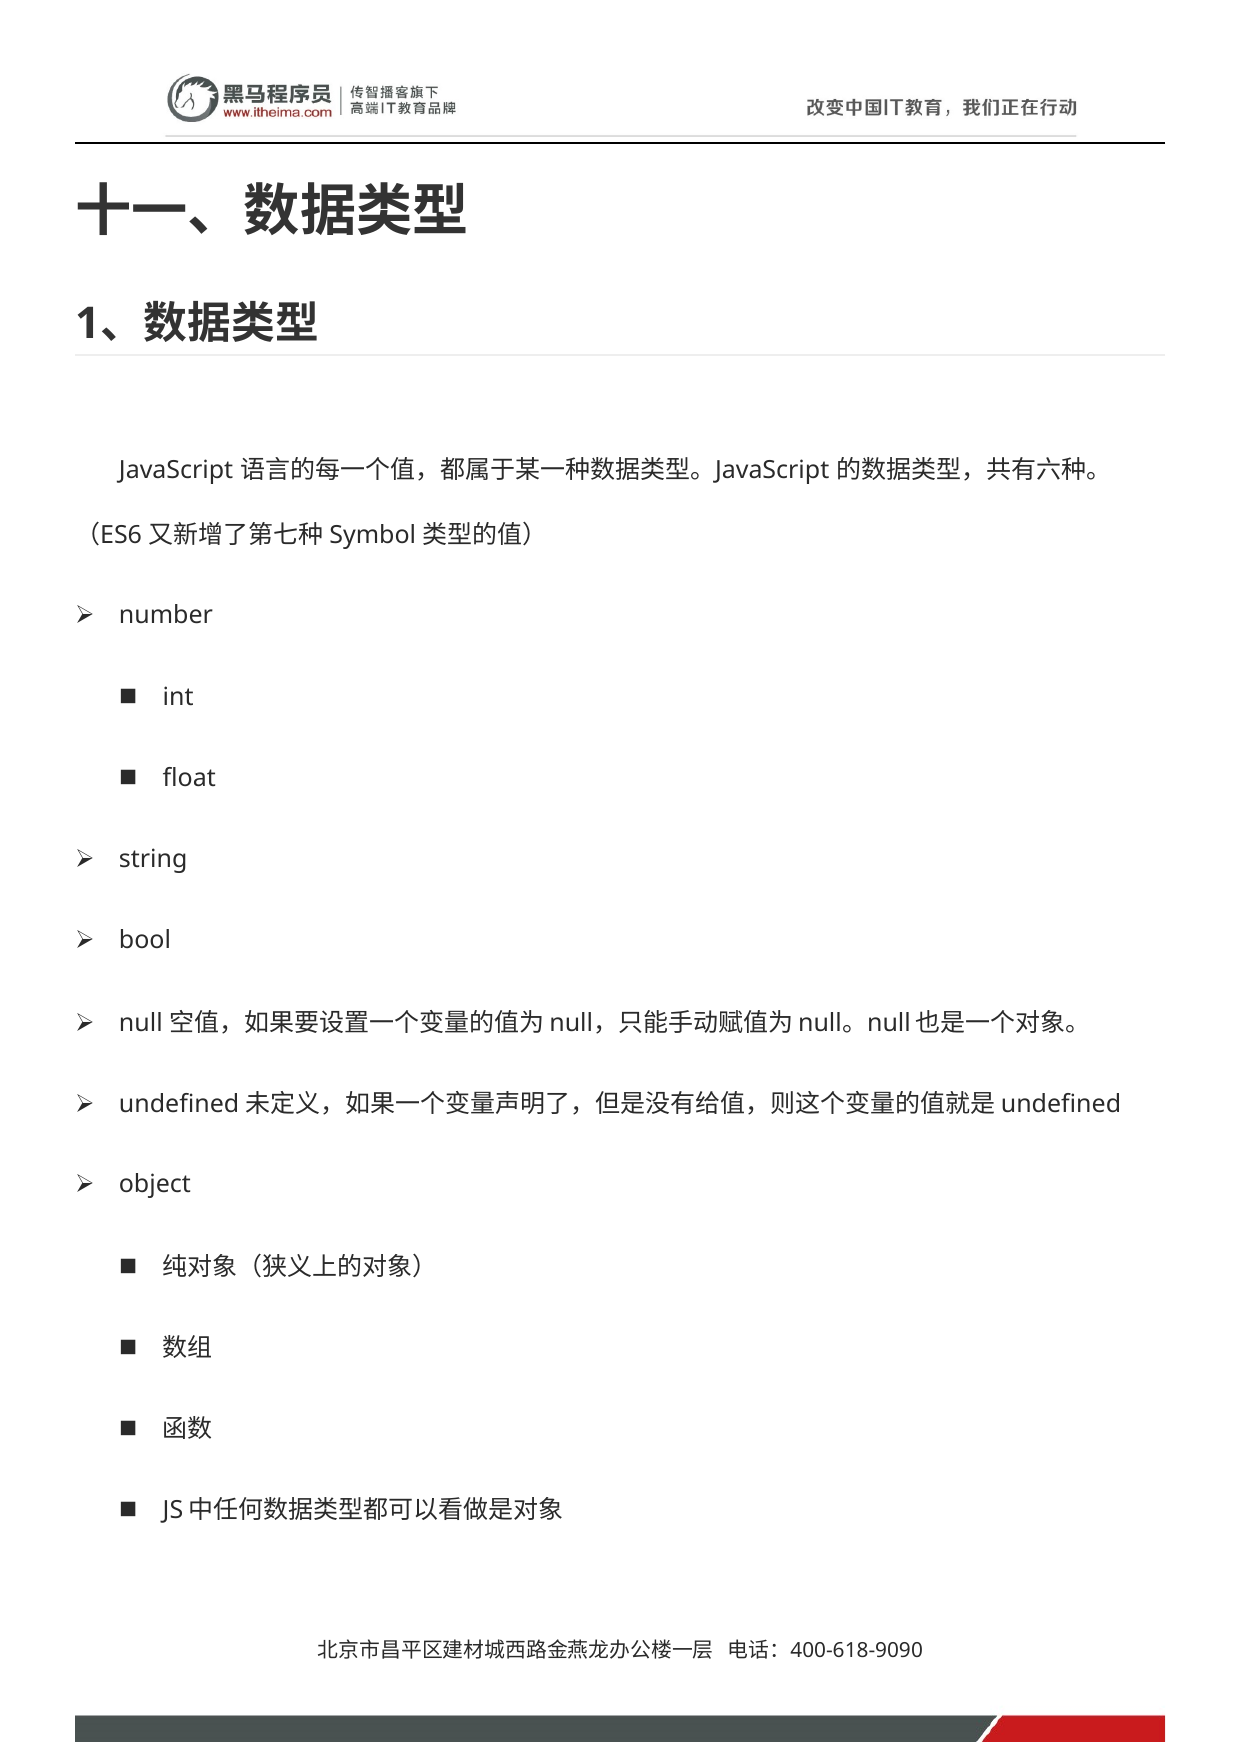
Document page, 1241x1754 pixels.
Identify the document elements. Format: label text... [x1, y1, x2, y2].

picture [75, 12, 1166, 143]
list object [75, 1151, 1165, 1216]
list number [75, 582, 1165, 647]
list string [75, 826, 1165, 891]
list float [119, 744, 1165, 809]
list 数组 [119, 1313, 1165, 1378]
list null 空值，如果要设置一个变量的值为null，只能手动赋值为null。null也是一个对象。 [75, 988, 1165, 1053]
list 纯对象（狭义上的对象） [119, 1232, 1165, 1297]
list bool [75, 907, 1165, 972]
list int [119, 663, 1165, 728]
list 函数 [119, 1394, 1165, 1459]
text 1、数据类型 [75, 287, 1165, 354]
list undefined 未定义，如果一个变量声明了，但是没有给值，则这个变量的值就是undefined [75, 1069, 1165, 1134]
picture [75, 1663, 1166, 1742]
text JavaScript 语言的每一个值，都属于某一种数据类型。JavaScript 的数据类型，共有六种。（ES6 又新增了第七种 Symbol 类型的值） [75, 436, 1165, 566]
list JS中任何数据类型都可以看做是对象 [119, 1476, 1165, 1541]
text 十一、数据类型 [75, 157, 1165, 254]
